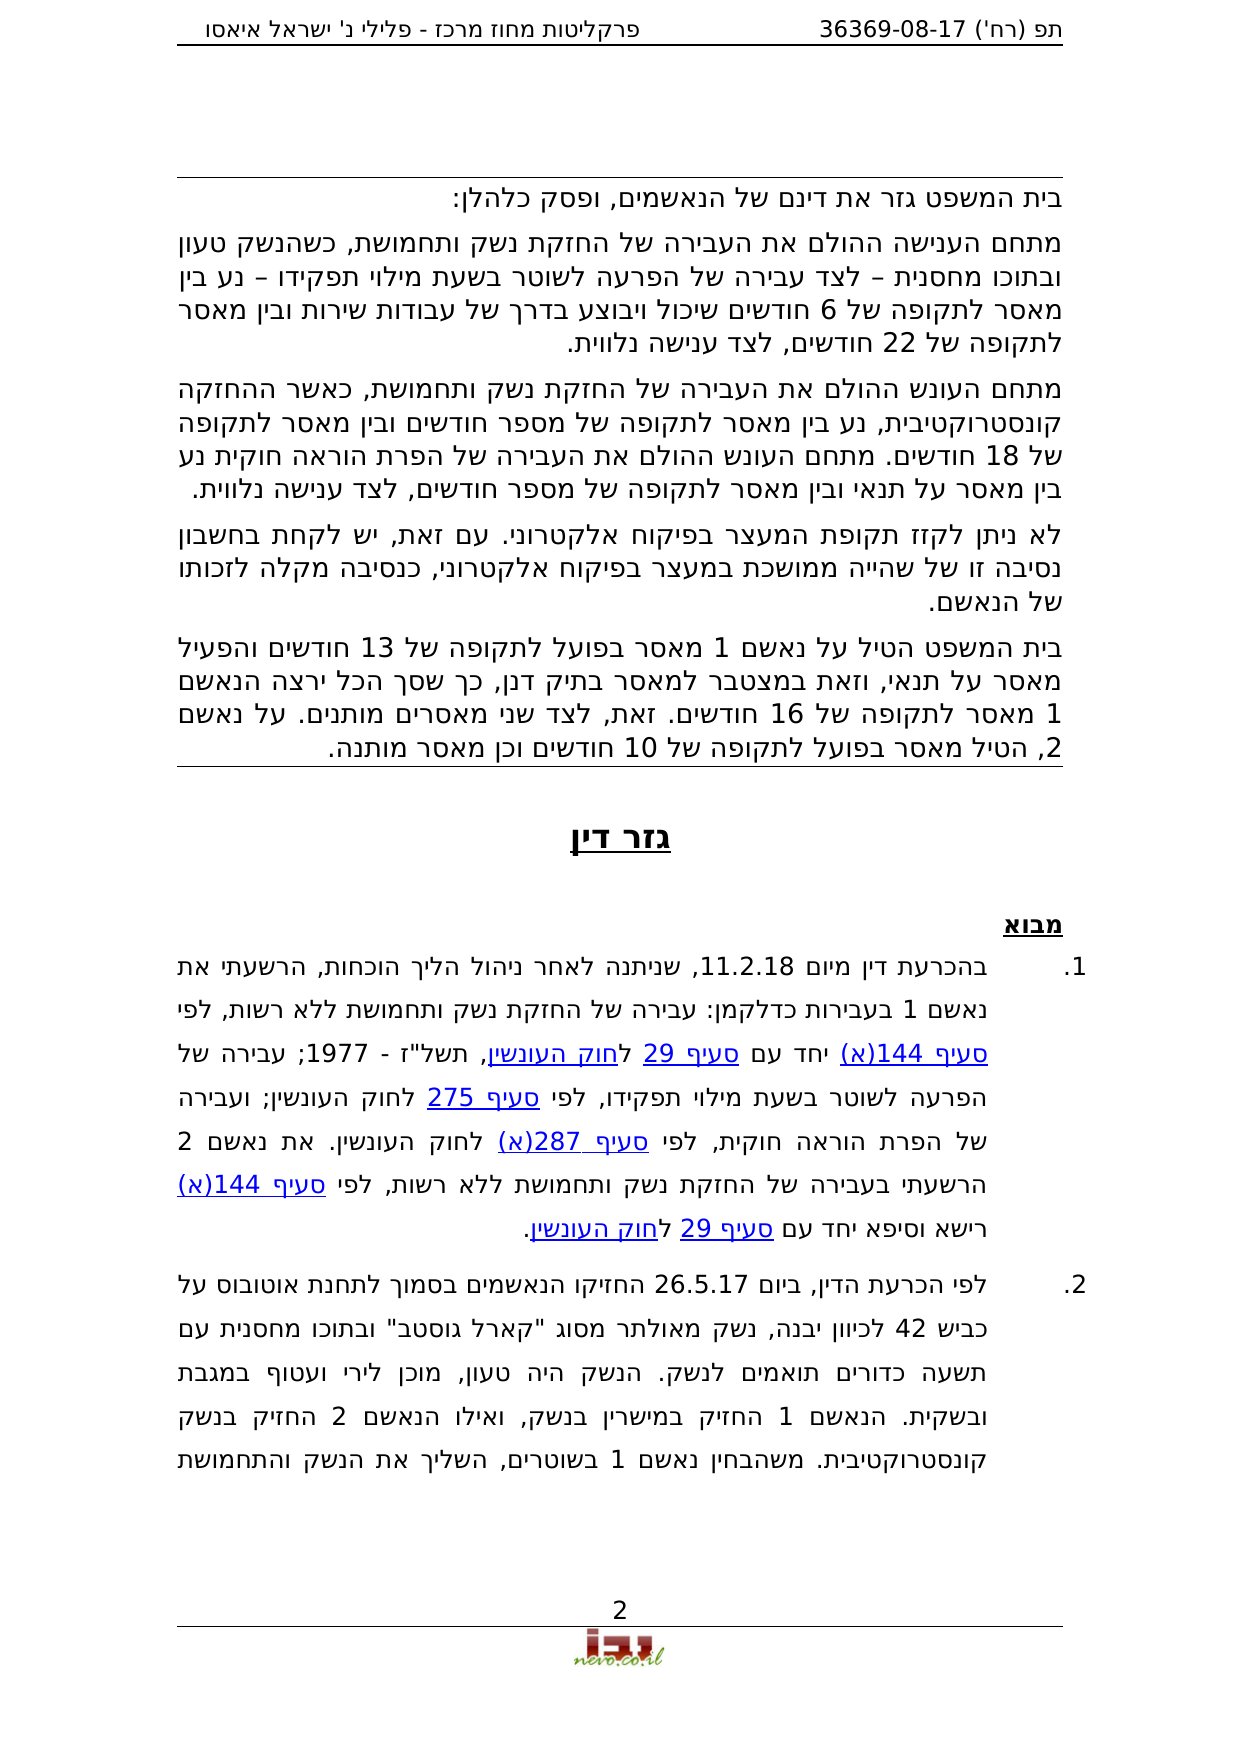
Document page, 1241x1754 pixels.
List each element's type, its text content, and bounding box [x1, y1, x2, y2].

text בית המשפט גזר את דינם של הנאשמים, ופסק כלהלן: [177, 178, 1063, 214]
text מתחם העונש ההולם את העבירה של החזקת נשק ותחמושת, כאשר ההחזקה קונסטרוקטיבית, נע בין מאסר לתקופה של מספר חודשים ובין מאסר לתקופה של 18 חודשים. מתחם העונש ההולם את העבירה של הפרת הוראה חוקית נע בין מאסר על תנאי ובין מאסר לתקופה של מספר חודשים, לצד ענישה נלווית. [177, 369, 1063, 505]
text מבוא [177, 910, 1063, 939]
list בהכרעת דין מיום 11.2.18, שניתנה לאחר ניהול הליך הוכחות, הרשעתי את נאשם 1 בעבירות כדלקמן: עבירה של החזקת נשק ותחמושת ללא רשות, לפי סעיף 144(א) יחד עם סעיף 29 לחוק העונשין, תשל"ז - 1977; עבירה של הפרעה לשוטר בשעת מילוי תפקידו, לפי סעיף 275 לחוק העונשין; ועבירה של הפרת הוראה חוקית, לפי סעיף 287(א) לחוק העונשין. את נאשם 2 הרשעתי בעבירה של החזקת נשק ותחמושת ללא רשות, לפי סעיף 144(א) רישא וסיפא יחד עם סעיף 29 לחוק העונשין. [177, 952, 1063, 1244]
text גזר דין [177, 818, 1063, 857]
text מתחם הענישה ההולם את העבירה של החזקת נשק ותחמושת, כשהנשק טעון ובתוכו מחסנית – לצד עבירה של הפרעה לשוטר בשעת מילוי תפקידו – נע בין מאסר לתקופה של 6 חודשים שיכול ויבוצע בדרך של עבודות שירות ובין מאסר לתקופה של 22 חודשים, לצד ענישה נלווית. [177, 223, 1063, 359]
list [177, 1271, 1063, 1475]
text לא ניתן לקזז תקופת המעצר בפיקוח אלקטרוני. עם זאת, יש לקחת בחשבון נסיבה זו של שהייה ממושכת במעצר בפיקוח אלקטרוני, כנסיבה מקלה לזכותו של הנאשם. [177, 515, 1063, 618]
picture [574, 1628, 666, 1667]
text בית המשפט הטיל על נאשם 1 מאסר בפועל לתקופה של 13 חודשים והפעיל מאסר על תנאי, וזאת במצטבר למאסר בתיק דנן, כך שסך הכל ירצה הנאשם 1 מאסר לתקופה של 16 חודשים. זאת, לצד שני מאסרים מותנים. על נאשם 2, הטיל מאסר בפועל לתקופה של 10 חודשים וכן מאסר מותנה. [177, 627, 1063, 766]
